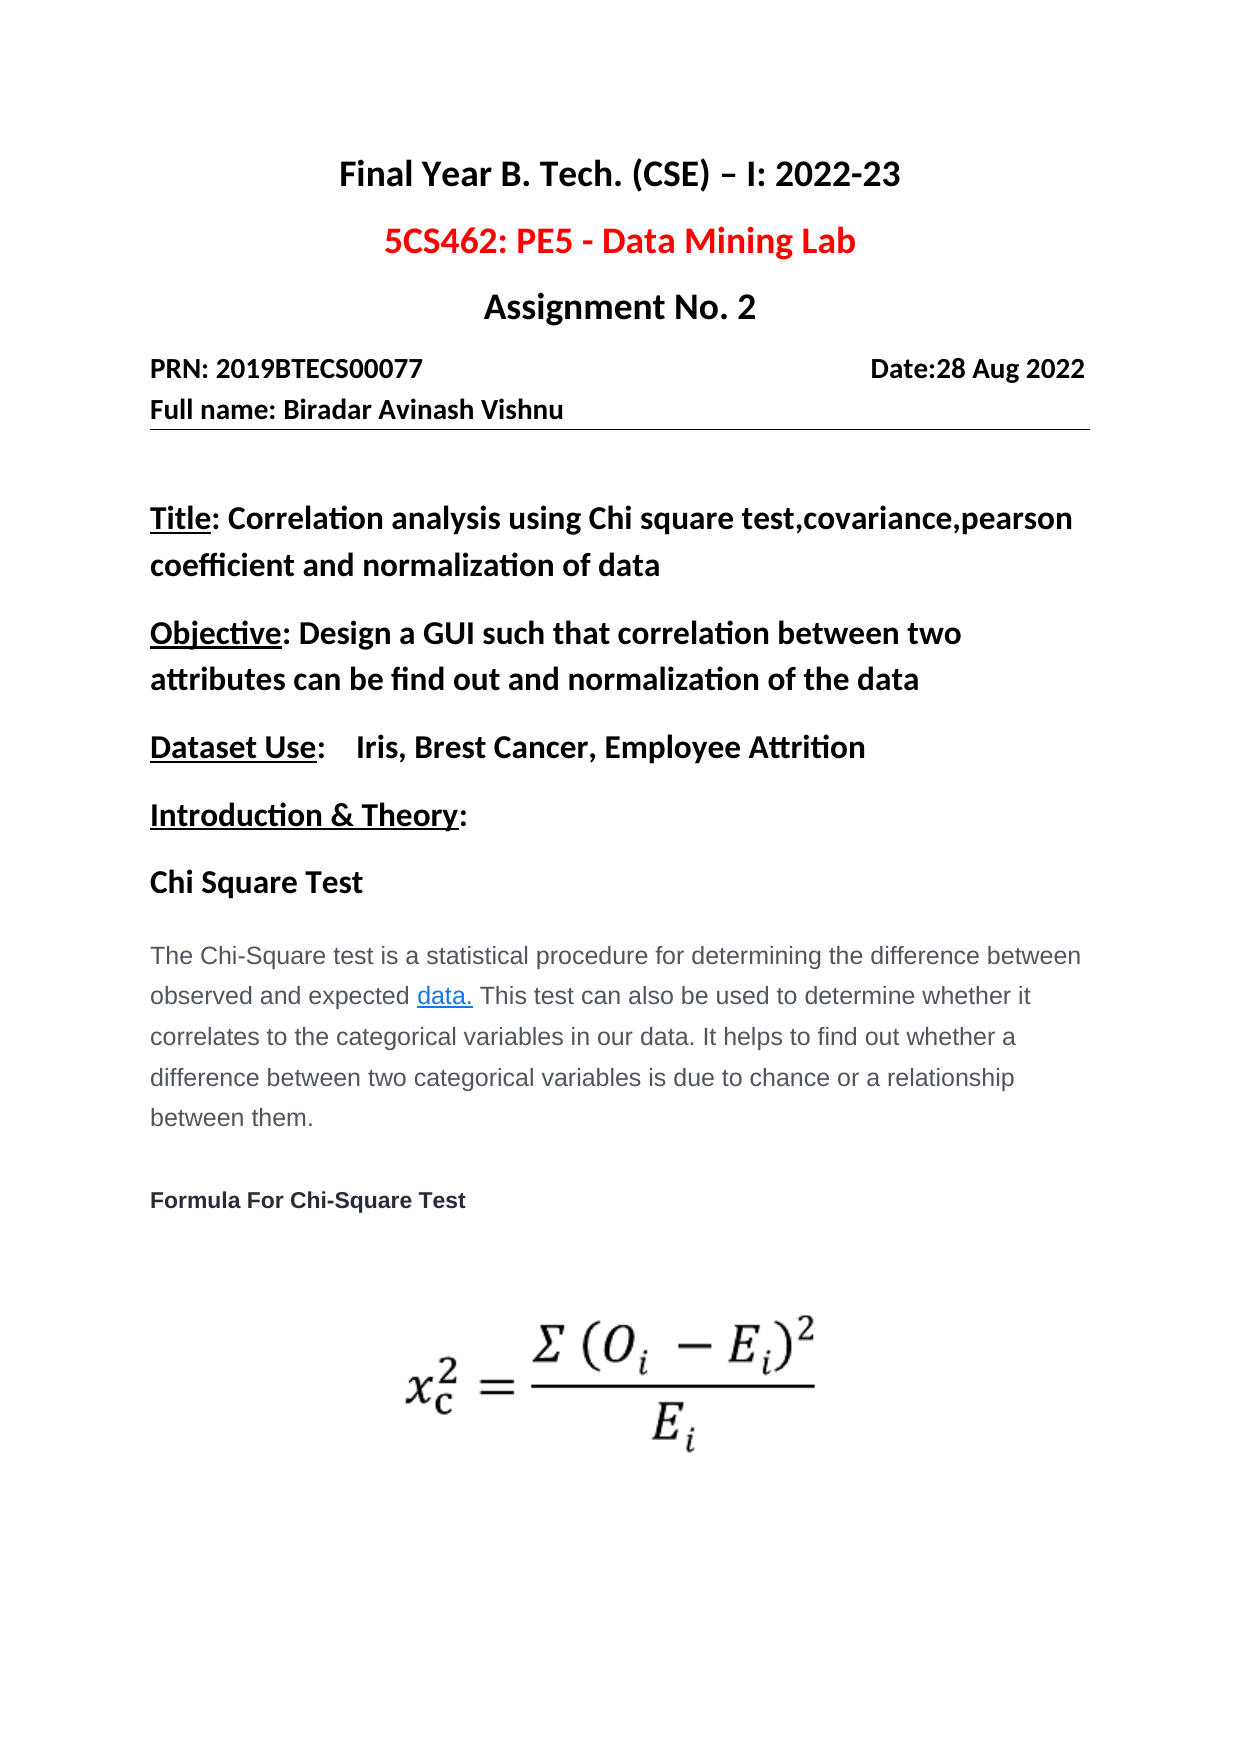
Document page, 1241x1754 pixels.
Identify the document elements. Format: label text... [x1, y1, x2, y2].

text Formula For Chi-Square Test [150, 1173, 1090, 1213]
text Final Year B. Tech. (CSE) – I: 2022-23 [150, 150, 1090, 196]
text PRN: 2019BTECS00077 Date:28 Aug 2022 [150, 350, 1090, 386]
text Introduction & Theory: [150, 794, 1090, 834]
text The Chi-Square test is a statistical procedure for determining the difference between observed and expected data. This test can also be used to determine whether it correlates to the categorical variables in our data. It helps to find out whether a difference between two categorical variables is due to chance or a relationship between them. [150, 929, 1090, 1132]
text Full name: Biradar Avinash Vishnu [150, 391, 1090, 429]
text Dataset Use: Iris, Brest Cancer, Employee Attrition [150, 726, 1090, 767]
picture [378, 1253, 862, 1484]
text Objective: Design a GUI such that correlation between two attributes can be find out and normalization of the data [150, 612, 1090, 699]
text Assignment No. 2 [150, 283, 1090, 329]
text Chi Square Test [150, 861, 1090, 902]
text Title: Correlation analysis using Chi square test,covariance,pearson coefficient and normalization of data [150, 497, 1090, 585]
text 5CS462: PE5 - Data Mining Lab [150, 217, 1090, 262]
